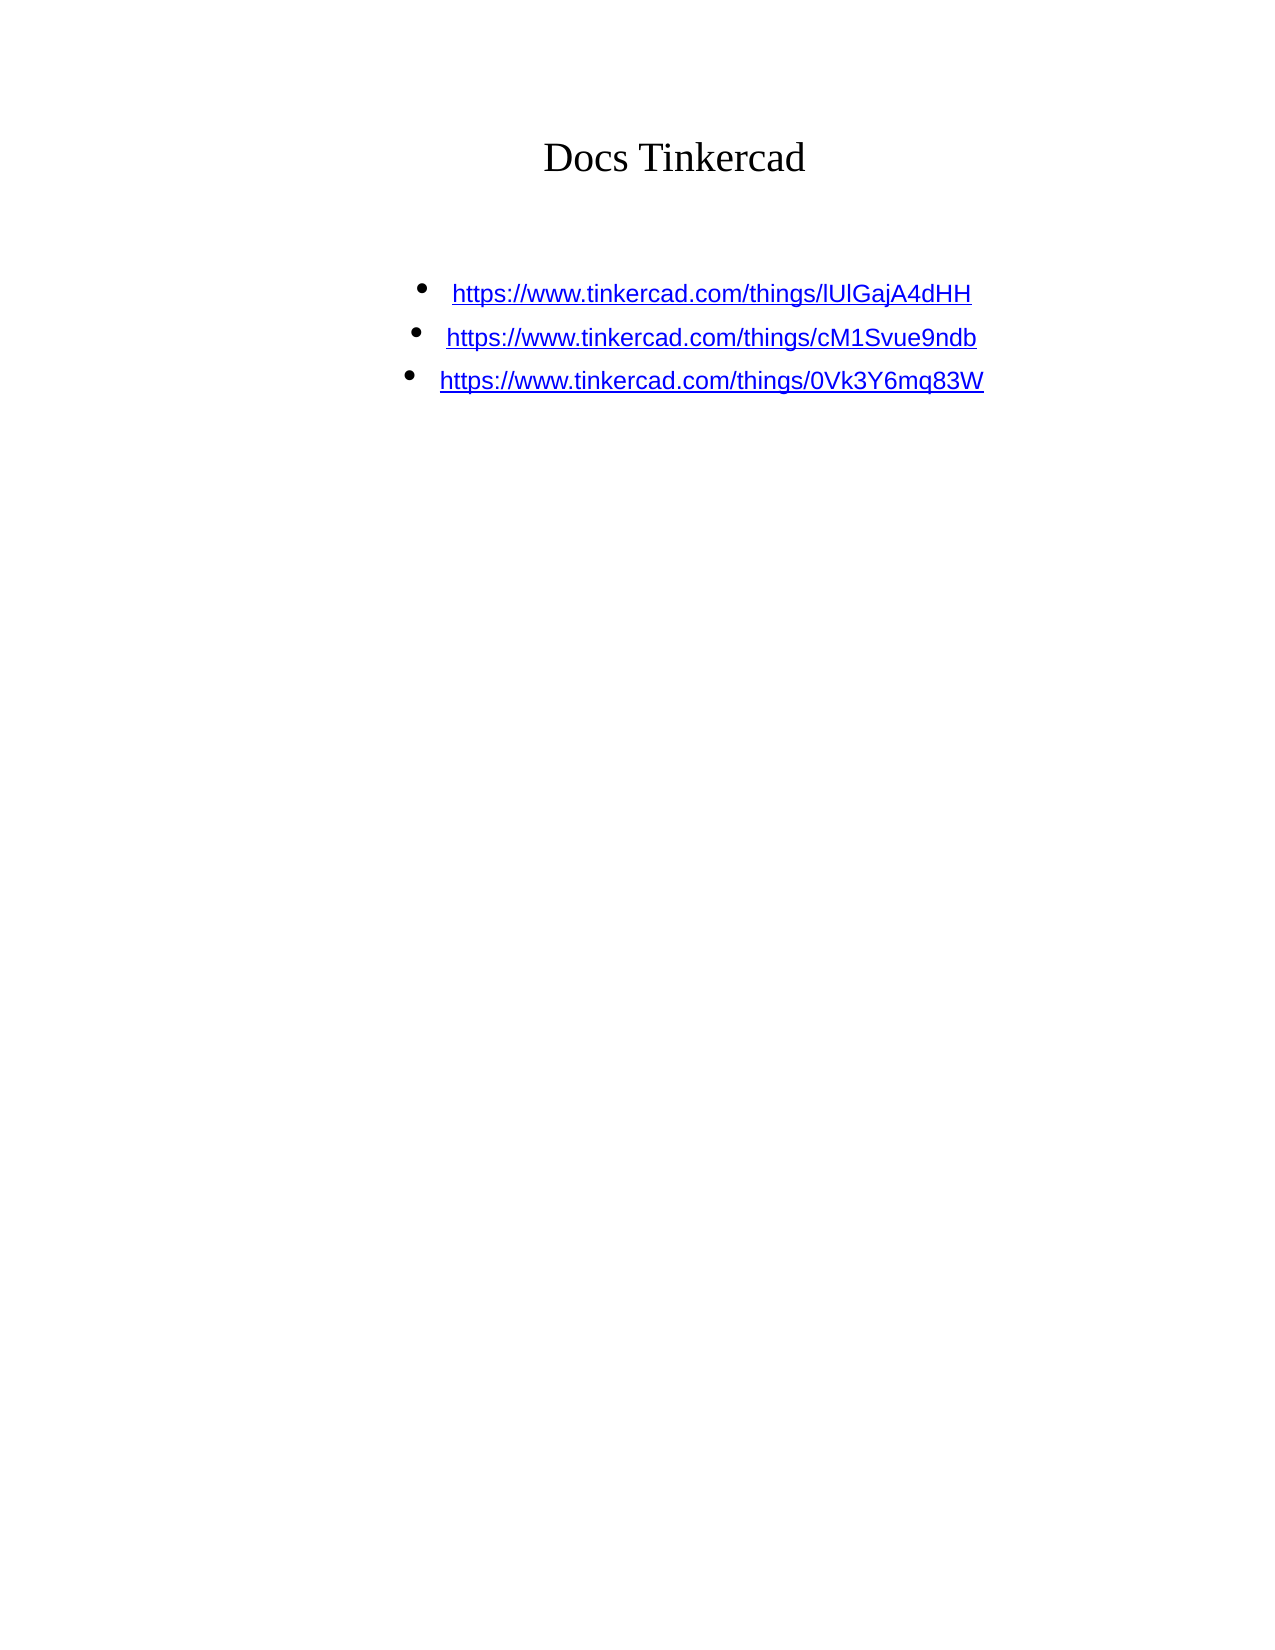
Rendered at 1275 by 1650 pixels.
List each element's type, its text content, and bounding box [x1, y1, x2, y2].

list https://www.tinkercad.com/things/0Vk3Y6mq83W [261, 368, 1125, 395]
text Docs Tinkercad [150, 150, 1125, 177]
list https://www.tinkercad.com/things/lUlGajA4dHH [261, 281, 1125, 308]
list https://www.tinkercad.com/things/cM1Svue9ndb [261, 324, 1125, 352]
